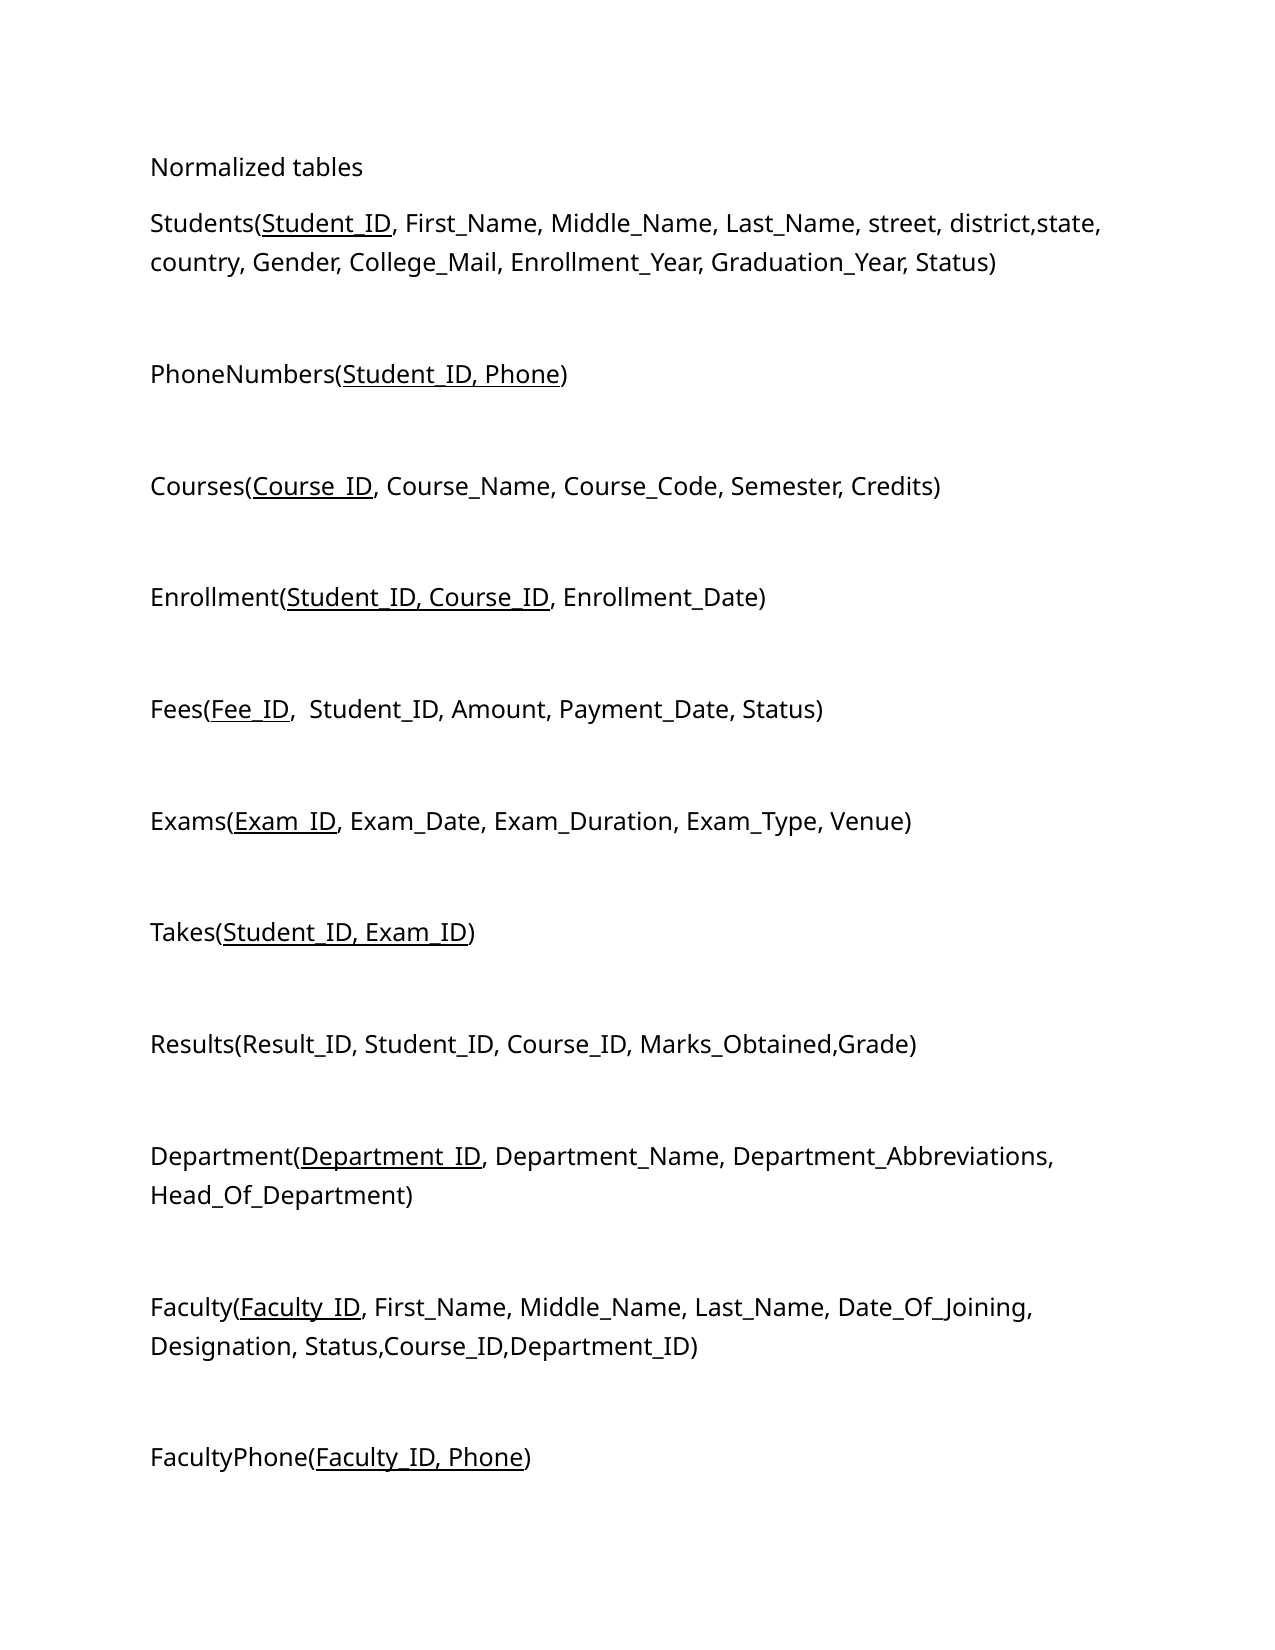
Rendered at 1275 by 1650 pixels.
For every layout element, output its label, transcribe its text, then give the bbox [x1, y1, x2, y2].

text Fees(Fee_ID, Student_ID, Amount, Payment_Date, Status) [150, 692, 1125, 726]
text Normalized tables [150, 150, 1125, 184]
text PhoneNumbers(Student_ID, Phone) [150, 357, 1125, 391]
text Enrollment(Student_ID, Course_ID, Enrollment_Date) [150, 580, 1125, 614]
text Takes(Student_ID, Exam_ID) [150, 915, 1125, 949]
text Results(Result_ID, Student_ID, Course_ID, Marks_Obtained,Grade) [150, 1027, 1125, 1061]
text FacultyPhone(Faculty_ID, Phone) [150, 1440, 1125, 1474]
text Department(Department_ID, Department_Name, Department_Abbreviations, Head_Of_Department) [150, 1138, 1125, 1212]
text Exams(Exam_ID, Exam_Date, Exam_Duration, Exam_Type, Venue) [150, 803, 1125, 837]
text Courses(Course_ID, Course_Name, Course_Code, Semester, Credits) [150, 468, 1125, 502]
text Faculty(Faculty_ID, First_Name, Middle_Name, Last_Name, Date_Of_Joining, Designation, Status,Course_ID,Department_ID) [150, 1289, 1125, 1362]
text Students(Student_ID, First_Name, Middle_Name, Last_Name, street, district,state, country, Gender, College_Mail, Enrollment_Year, Graduation_Year, Status) [150, 206, 1125, 279]
